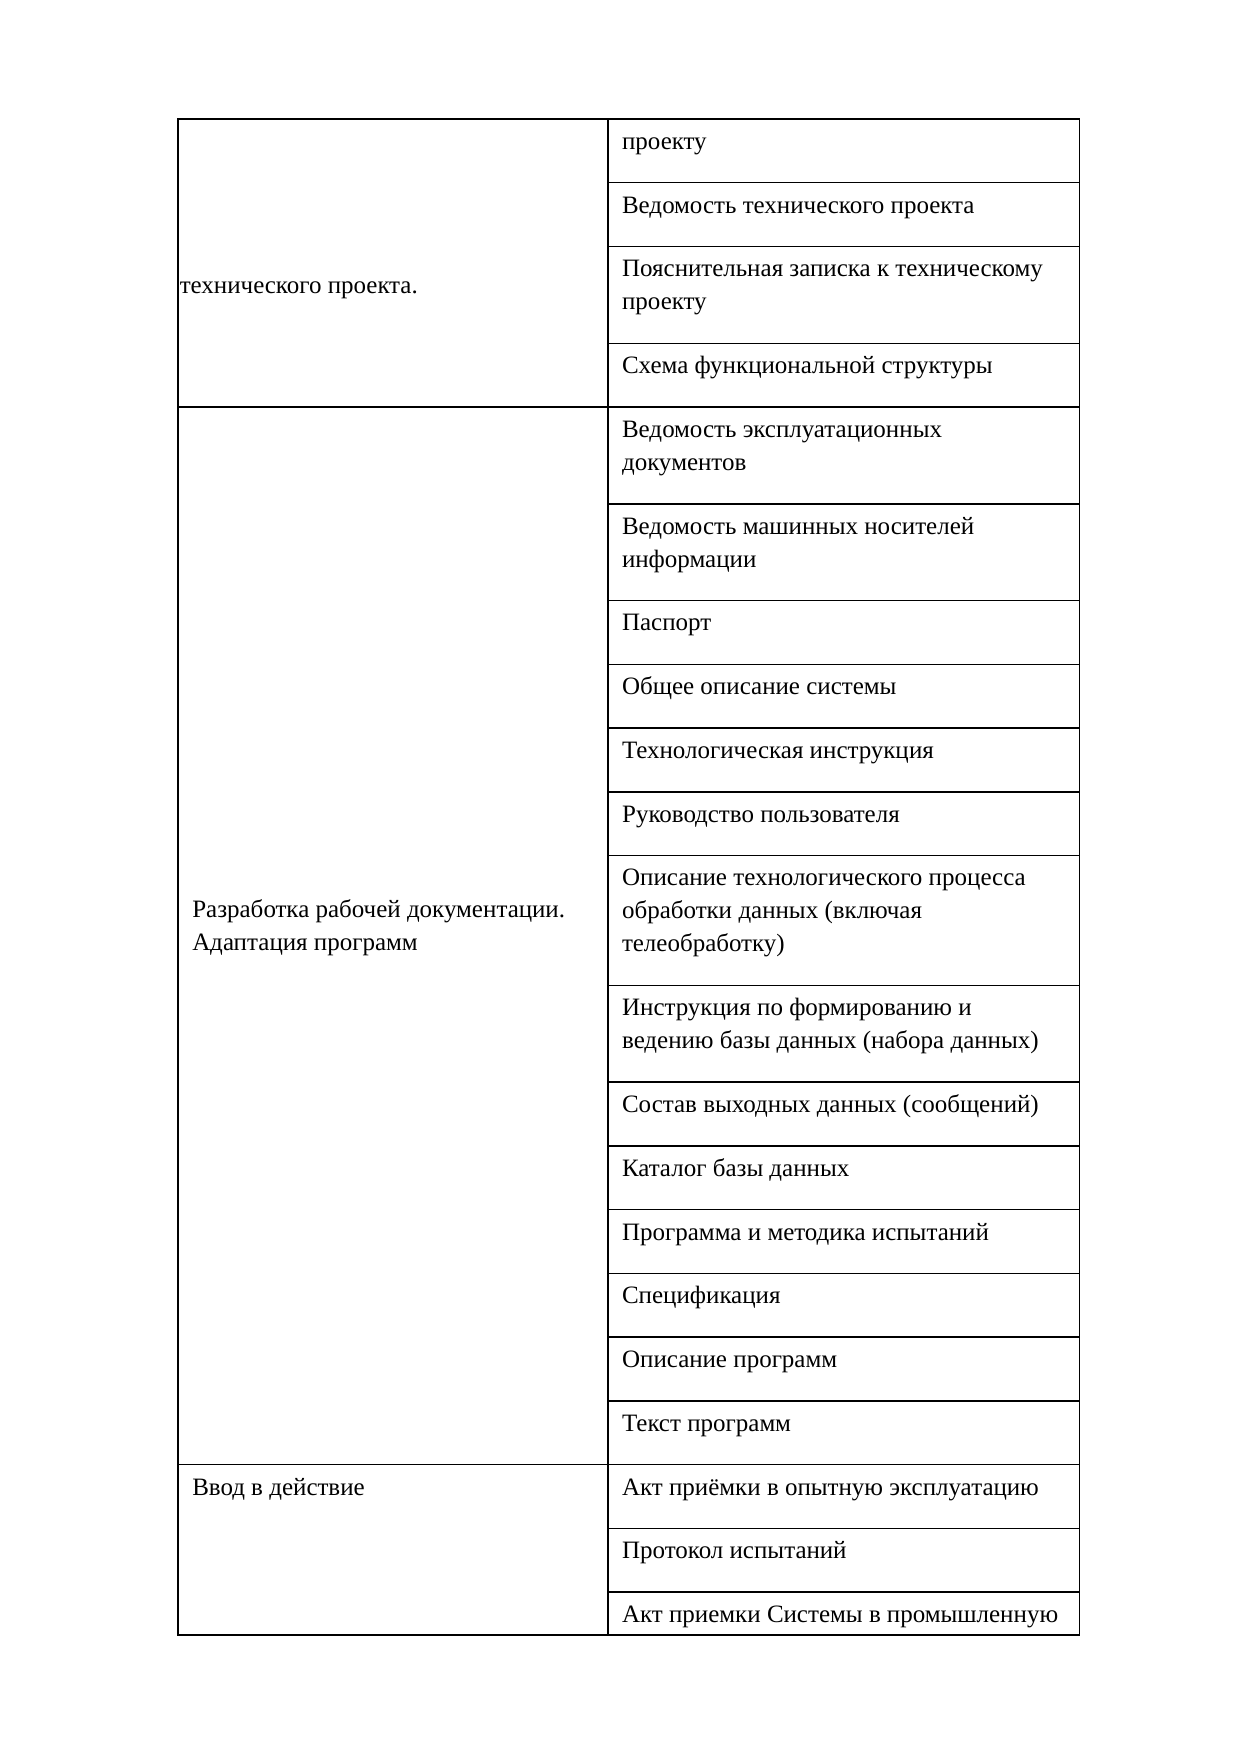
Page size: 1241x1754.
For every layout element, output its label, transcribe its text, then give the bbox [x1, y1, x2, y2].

table_cell Разработка рабочей документации. Адаптация программ [179, 408, 607, 1464]
table_cell Программа и методика испытаний [609, 1210, 1079, 1272]
table_cell Акт приемки Системы в промышленную эксплуатацию [609, 1593, 1079, 1634]
table_cell Спецификация [609, 1274, 1079, 1336]
table_cell Ведомость технического проекта [609, 183, 1079, 246]
table_cell Описание программ [609, 1338, 1079, 1400]
table_cell Общее описание системы [609, 665, 1079, 727]
table_cell Ввод в действие [179, 1465, 607, 1634]
table_cell Каталог базы данных [609, 1147, 1079, 1209]
table_cell Ведомость эксплуатационных документов [609, 408, 1079, 503]
table_cell Описание технологического процесса обработки данных (включая телеобработку) [609, 856, 1079, 984]
table_cell Состав выходных данных (сообщений) [609, 1083, 1079, 1145]
table_cell Ведомость машинных носителей информации [609, 505, 1079, 600]
table_cell Технологическая инструкция [609, 729, 1079, 791]
table_cell Протокол испытаний [609, 1529, 1079, 1591]
table_cell Схема функциональной структуры [609, 344, 1079, 406]
table_cell Текст программ [609, 1402, 1079, 1464]
table_cell Акт приёмки в опытную эксплуатацию [609, 1465, 1079, 1527]
table_cell Паспорт [609, 601, 1079, 663]
table_cell Инструкция по формированию и ведению базы данных (набора данных) [609, 986, 1079, 1081]
table_cell Руководство пользователя [609, 793, 1079, 855]
table_cell Пояснительная записка к техническому проекту [609, 247, 1079, 342]
table_cell Пояснительная записка к эскизному проекту [609, 120, 1079, 182]
